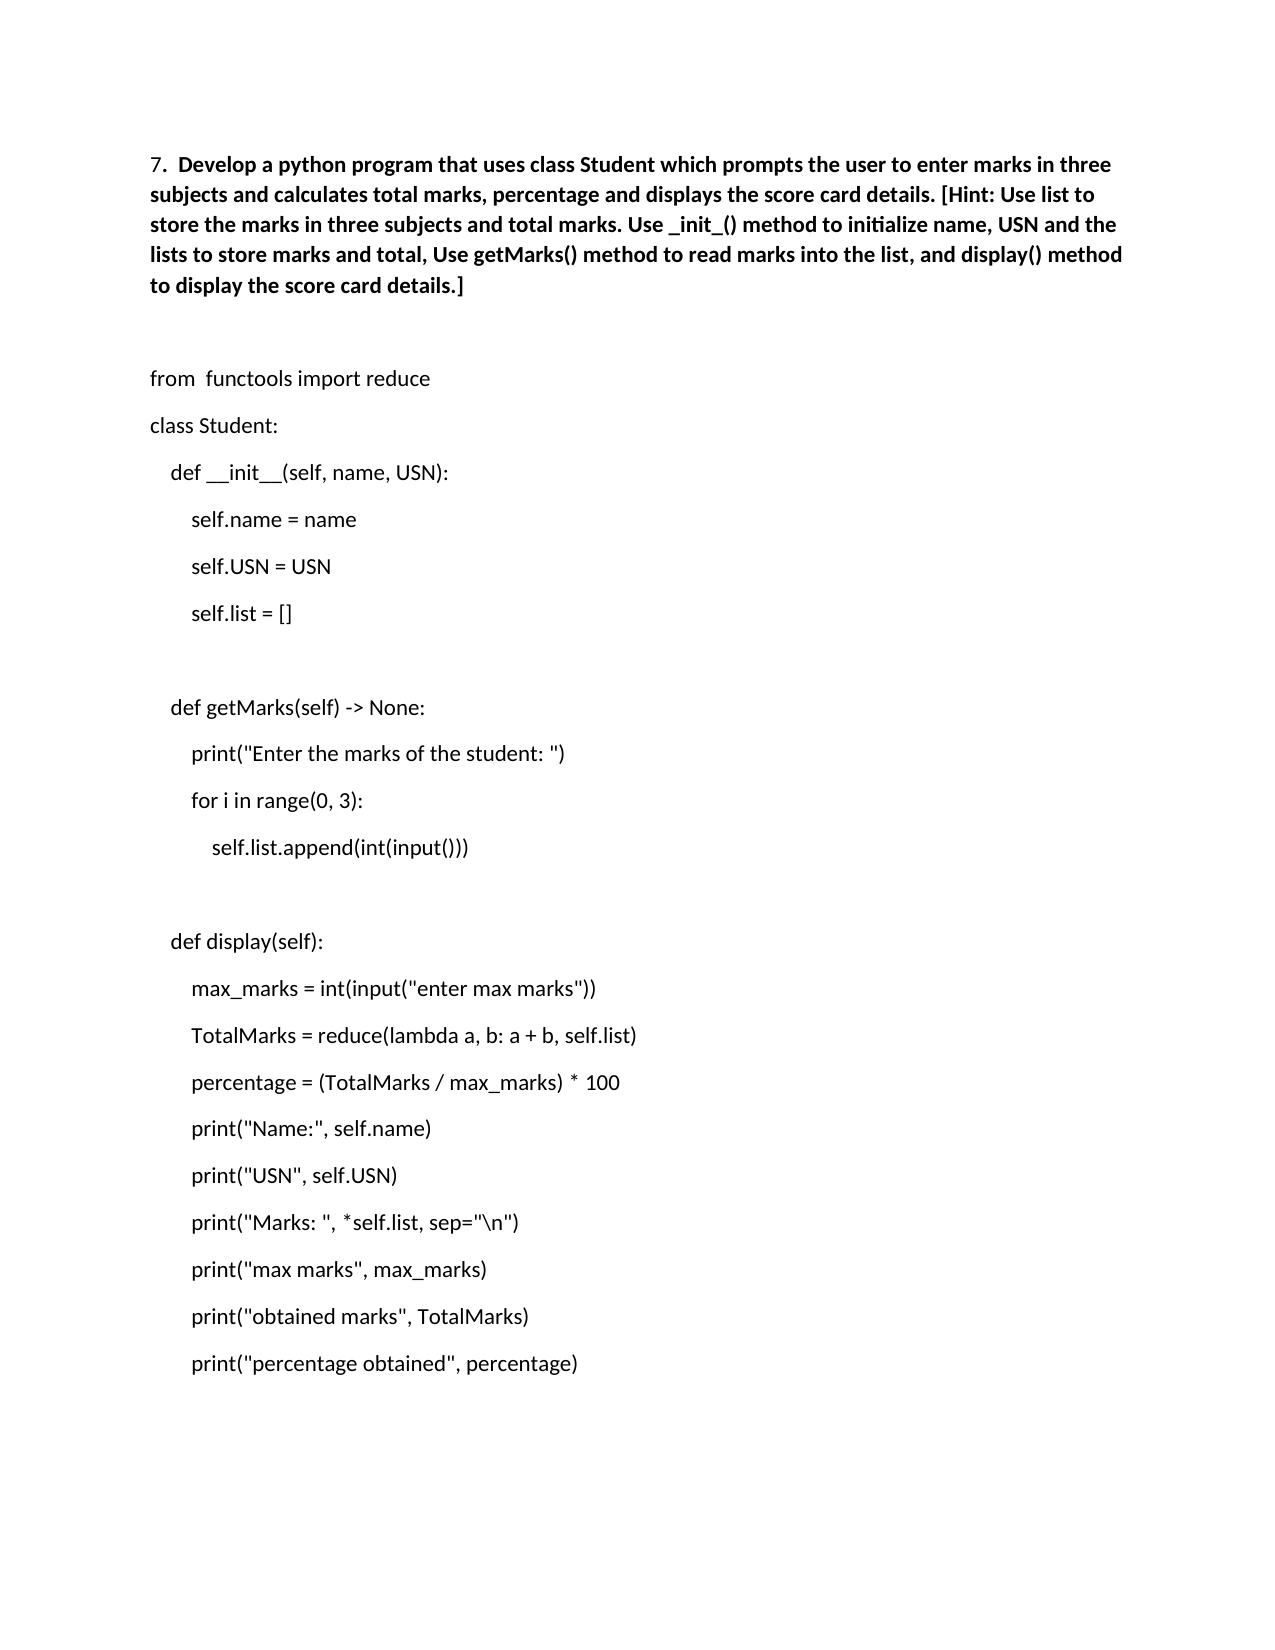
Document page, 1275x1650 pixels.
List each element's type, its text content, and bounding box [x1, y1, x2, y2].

text print("percentage obtained", percentage) [150, 1349, 1125, 1377]
text for i in range(0, 3): [150, 786, 1125, 814]
text print("Enter the marks of the student: ") [150, 739, 1125, 768]
text self.list = [] [150, 599, 1125, 627]
text print("USN", self.USN) [150, 1161, 1125, 1189]
text self.USN = USN [150, 552, 1125, 580]
text self.list.append(int(input())) [150, 833, 1125, 861]
text def __init__(self, name, USN): [150, 458, 1125, 486]
text print("Marks: ", *self.list, sep="\n") [150, 1208, 1125, 1236]
text print("Name:", self.name) [150, 1114, 1125, 1143]
text def getMarks(self) -> None: [150, 693, 1125, 721]
text 7. Develop a python program that uses class Student which prompts the user to enter marks in three subjects and calculates total marks, percentage and displays the score card details. [Hint: Use list to store the marks in three subjects and total marks. Use _init_() method to initialize name, USN and the lists to store marks and total, Use getMarks() method to read marks into the list, and display() method to display the score card details.] [150, 150, 1125, 299]
text percentage = (TotalMarks / max_marks) * 100 [150, 1068, 1125, 1096]
text TotalMarks = reduce(lambda a, b: a + b, self.list) [150, 1021, 1125, 1049]
text max_marks = int(input("enter max marks")) [150, 974, 1125, 1002]
text class Student: [150, 411, 1125, 439]
text print("obtained marks", TotalMarks) [150, 1302, 1125, 1330]
text def display(self): [150, 927, 1125, 955]
text self.name = name [150, 505, 1125, 533]
text from functools import reduce [150, 364, 1125, 393]
text print("max marks", max_marks) [150, 1255, 1125, 1283]
